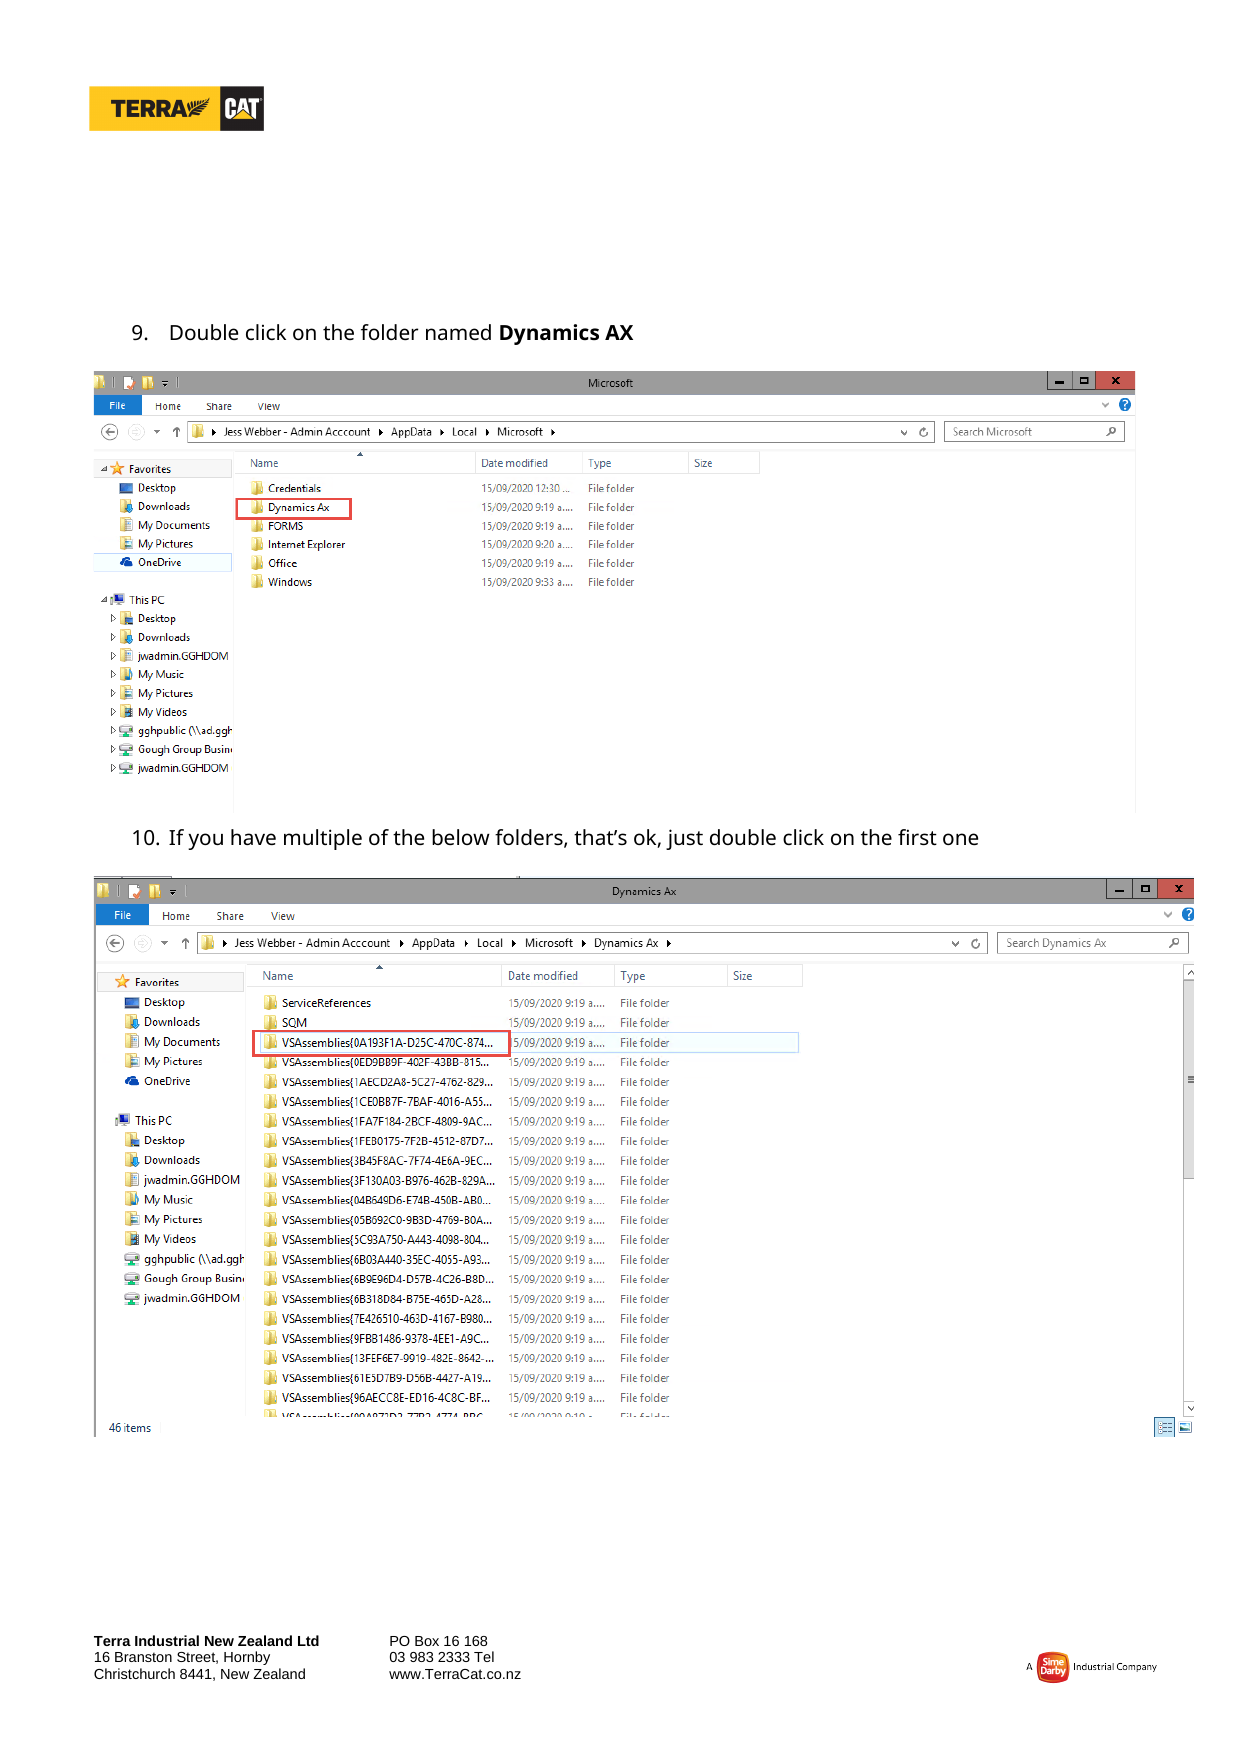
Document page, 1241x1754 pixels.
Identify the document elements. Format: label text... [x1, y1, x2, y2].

picture [1025, 1649, 1157, 1685]
picture [87, 84, 266, 133]
list Double click on the folder named Dynamics AX [131, 318, 1053, 347]
picture [93, 876, 1194, 1437]
picture [93, 371, 1136, 813]
list If you have multiple of the below folders, that’s ok, just double click on the first one [131, 823, 1053, 851]
